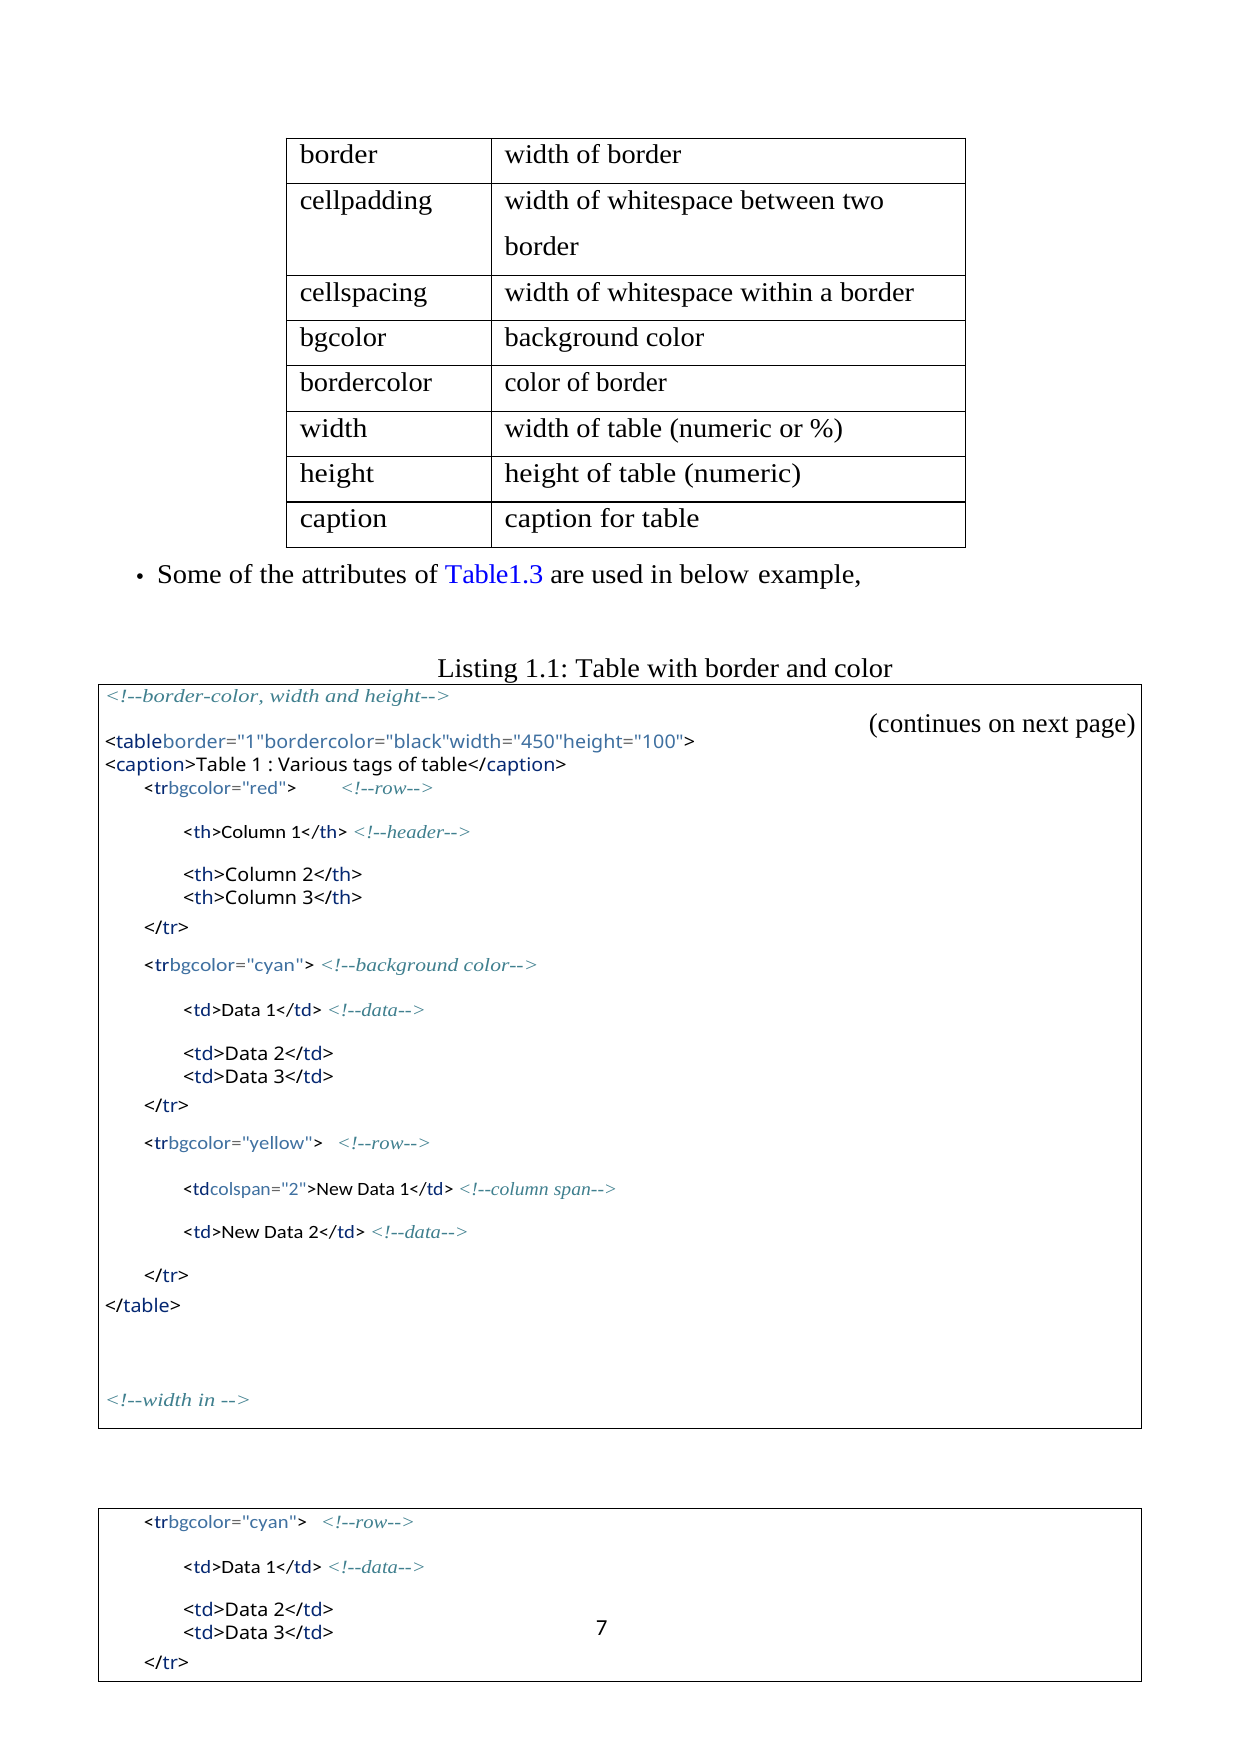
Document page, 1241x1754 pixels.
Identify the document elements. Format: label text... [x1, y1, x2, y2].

table_cell width of table (numeric or %) [492, 412, 965, 456]
text (continues on next page) [50, 707, 1135, 738]
table_cell width of whitespace within a border [492, 276, 965, 320]
table_cell width of whitespace between two border [492, 184, 965, 275]
table_cell width [287, 412, 491, 456]
table_cell bordercolor [287, 366, 491, 411]
table_cell color of border [492, 366, 965, 411]
table_cell background color [492, 321, 965, 365]
table_cell caption [287, 503, 491, 547]
table_cell cellpadding [287, 184, 491, 275]
list Some of the attributes of Table1.3 are used in below example, [136, 558, 1153, 589]
table_cell bgcolor [287, 321, 491, 365]
table_cell width of border [492, 139, 965, 183]
table_cell caption for table [492, 503, 965, 547]
text Listing 1.1: Table with border and color [437, 652, 1153, 683]
table_cell height of table (numeric) [492, 457, 965, 501]
table_cell border [287, 139, 491, 183]
table_cell cellspacing [287, 276, 491, 320]
table_cell height [287, 457, 491, 501]
